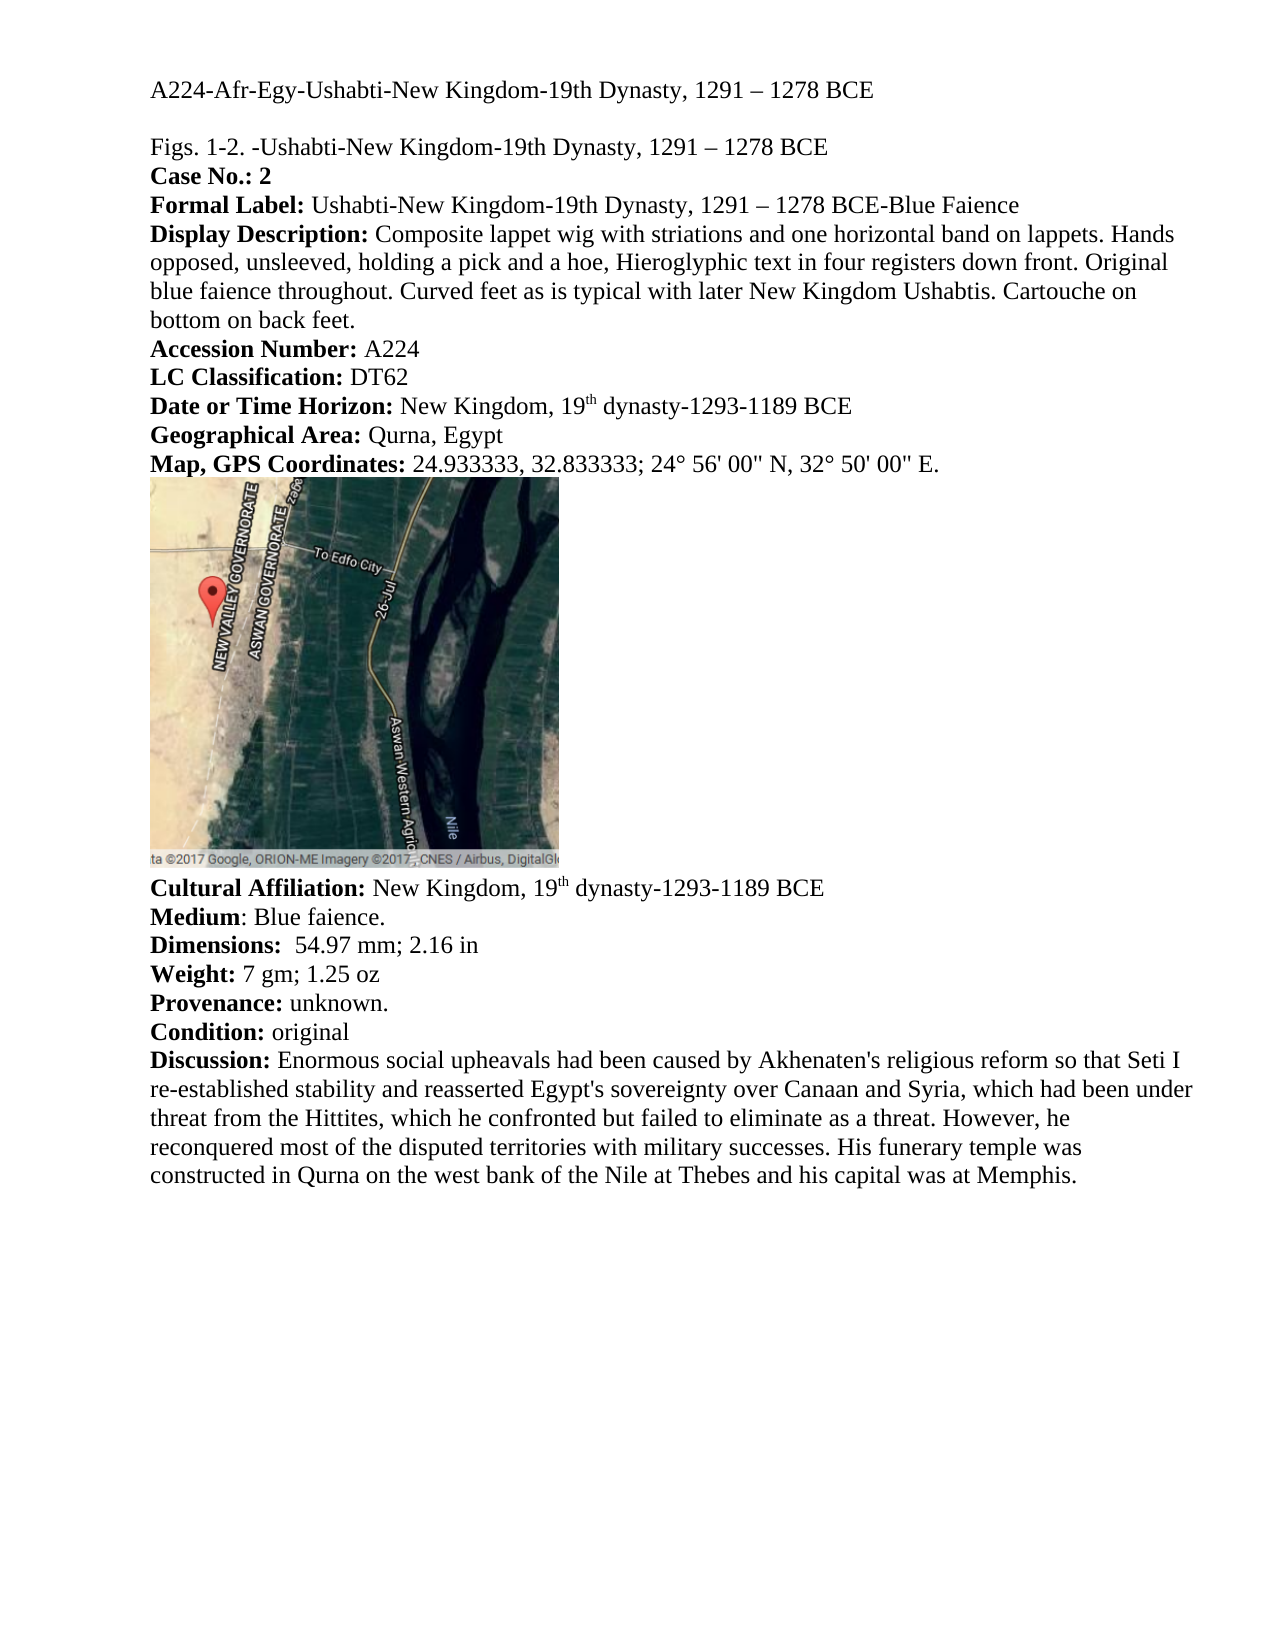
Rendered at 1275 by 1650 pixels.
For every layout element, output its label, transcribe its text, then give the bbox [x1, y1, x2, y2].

text Date or Time Horizon: New Kingdom, 19th dynasty-1293-1189 BCE [150, 391, 1200, 420]
text Discussion: Enormous social upheavals had been caused by Akhenaten's religious reform so that Seti I re-established stability and reasserted Egypt's sovereignty over Canaan and Syria, which had been under threat from the Hittites, which he confronted but failed to eliminate as a threat. However, he reconquered most of the disputed territories with military successes. His funerary temple was constructed in Qurna on the west bank of the Nile at Thebes and his capital was at Memphis. [150, 1046, 1200, 1189]
text A224-Afr-Egy-Ushabti-New Kingdom-19th Dynasty, 1291 – 1278 BCE [150, 75, 1200, 104]
text Formal Label: Ushabti-New Kingdom-19th Dynasty, 1291 – 1278 BCE-Blue Faience [150, 190, 1200, 219]
text Display Description: Composite lappet wig with striations and one horizontal band on lappets. Hands opposed, unsleeved, holding a pick and a hoe, Hieroglyphic text in four registers down front. Original blue faience throughout. Curved feet as is typical with later New Kingdom Ushabtis. Cartouche on bottom on back feet. [150, 219, 1200, 334]
text Geographical Area: Qurna, Egypt [150, 420, 1200, 449]
text Cultural Affiliation: New Kingdom, 19th dynasty-1293-1189 BCE [150, 873, 1200, 902]
picture [150, 477, 559, 873]
text Figs. 1-2. -Ushabti-New Kingdom-19th Dynasty, 1291 – 1278 BCE [150, 132, 1200, 161]
text Provenance: unknown. [150, 988, 1200, 1017]
text LC Classification: DT62 [150, 362, 1200, 391]
text Medium: Blue faience. [150, 902, 1200, 931]
text Condition: original [150, 1017, 1200, 1046]
text Accession Number: A224 [150, 334, 1200, 362]
text Map, GPS Coordinates: 24.933333, 32.833333; 24° 56' 00" N, 32° 50' 00" E. [150, 449, 1200, 477]
text Dimensions: 54.97 mm; 2.16 in Weight: 7 gm; 1.25 oz [150, 931, 1200, 988]
text Case No.: 2 [150, 161, 1200, 190]
